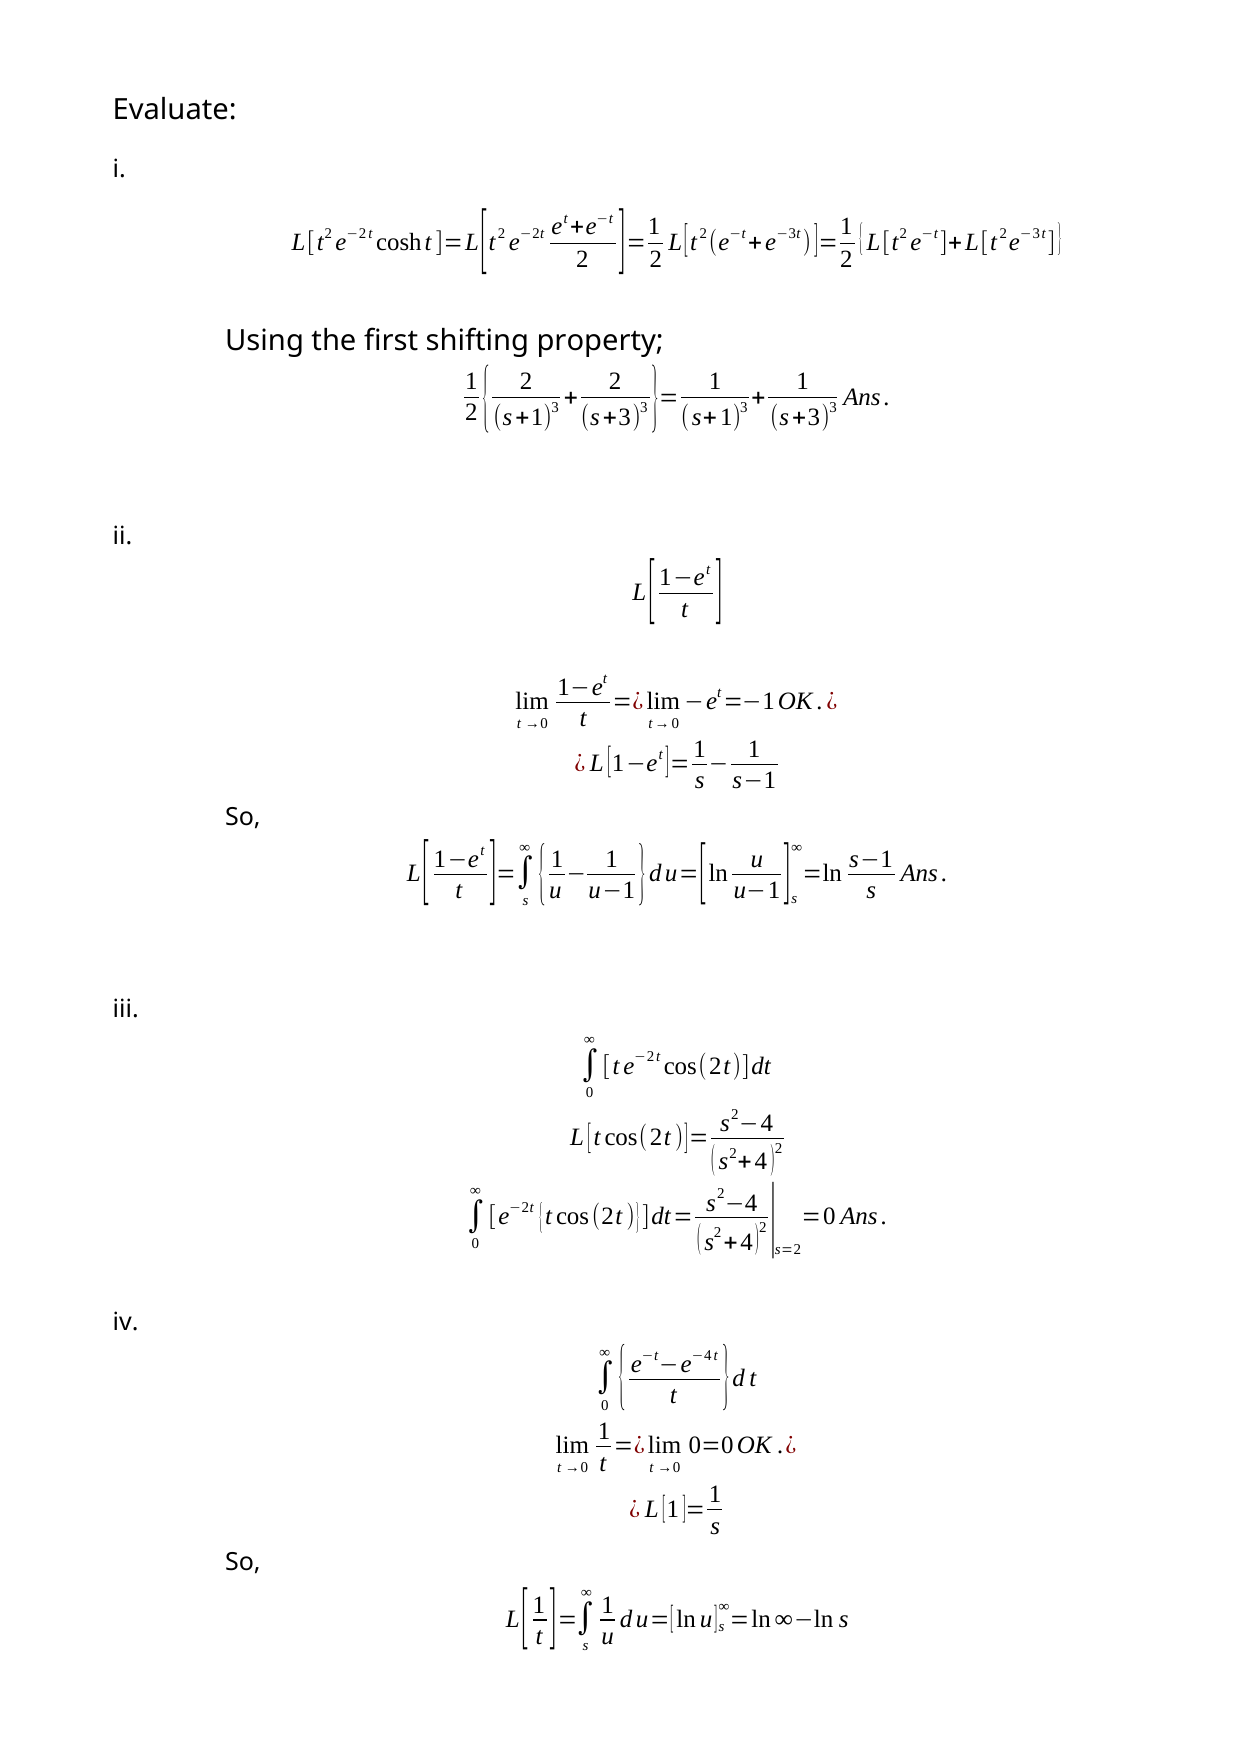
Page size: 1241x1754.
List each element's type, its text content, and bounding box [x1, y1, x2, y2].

list Using the first shifting property; [225, 319, 1128, 358]
list So, [225, 1544, 1128, 1578]
text Evaluate: [112, 89, 1128, 128]
list So, [225, 799, 1128, 833]
list iii. [112, 991, 1128, 1025]
text i. [112, 151, 1128, 185]
list iv. [112, 1304, 1128, 1338]
list ii. [112, 518, 1128, 552]
